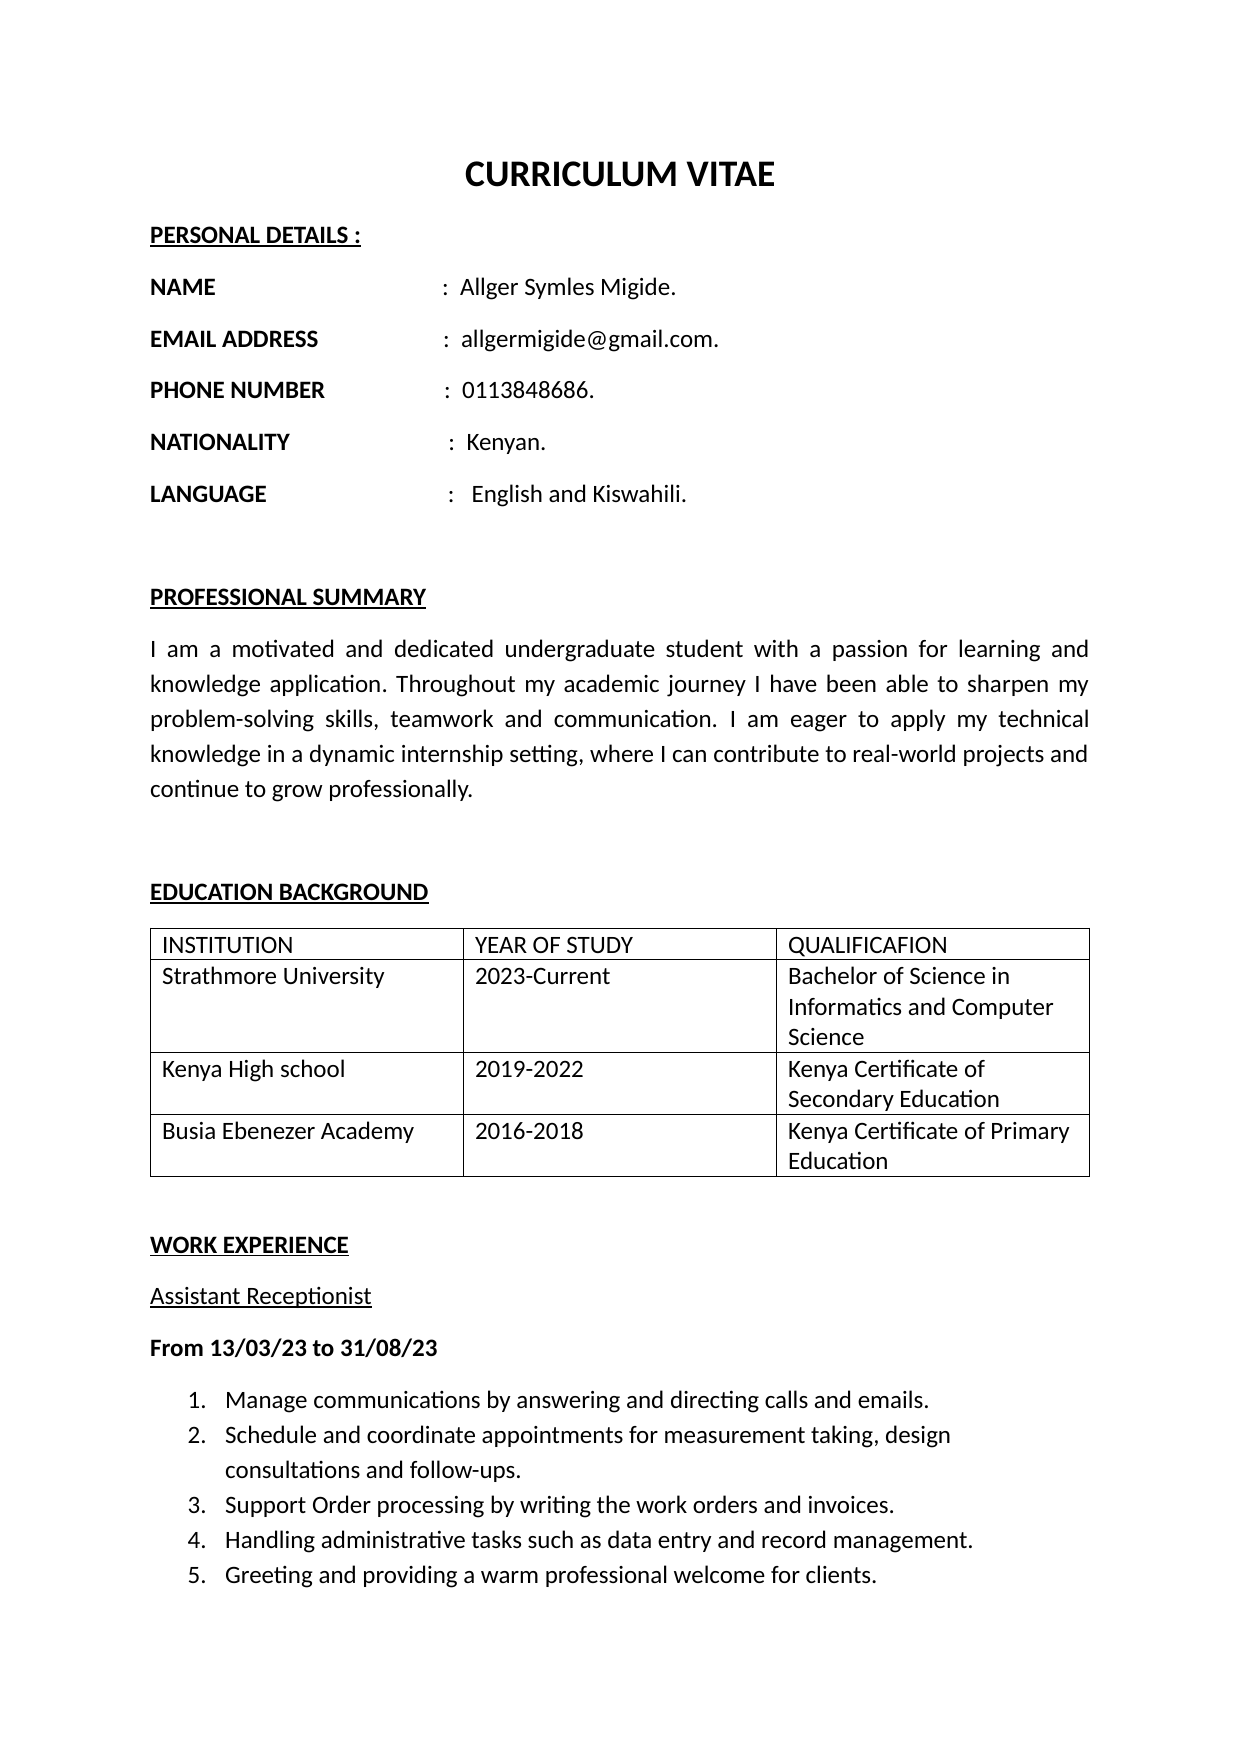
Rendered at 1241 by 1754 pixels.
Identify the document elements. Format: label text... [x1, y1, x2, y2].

text PERSONAL DETAILS : [150, 219, 1090, 250]
table_cell Strathmore University [151, 960, 463, 1052]
text From 13/03/23 to 31/08/23 [150, 1332, 1090, 1363]
table_header INSTITUTION [151, 929, 463, 959]
text NAME : Allger Symles Migide. [150, 271, 1090, 302]
list Manage communications by answering and directing calls and emails. [187, 1384, 1090, 1414]
table_header YEAR OF STUDY [464, 929, 776, 959]
text I am a motivated and dedicated undergraduate student with a passion for learning and knowledge application. Throughout my academic journey I have been able to sharpen my problem-solving skills, teamwork and communication. I am eager to apply my technical knowledge in a dynamic internship setting, where I can contribute to real-world projects and continue to grow professionally. [150, 633, 1090, 803]
text Assistant Receptionist [150, 1280, 1090, 1311]
table_cell Kenya High school [151, 1053, 463, 1114]
table_header QUALIFICAFION [777, 929, 1089, 959]
table_cell Busia Ebenezer Academy [151, 1115, 463, 1176]
list Schedule and coordinate appointments for measurement taking, design consultations and follow-ups. [187, 1419, 1090, 1484]
text CURRICULUM VITAE [150, 150, 1090, 196]
table_cell 2019-2022 [464, 1053, 776, 1114]
table_cell 2023-Current [464, 960, 776, 1052]
text EMAIL ADDRESS : allgermigide@gmail.com. [150, 323, 1090, 353]
list Greeting and providing a warm professional welcome for clients. [187, 1559, 1090, 1589]
text LANGUAGE : English and Kiswahili. [150, 478, 1090, 508]
text PHONE NUMBER : 0113848686. [150, 374, 1090, 405]
list Handling administrative tasks such as data entry and record management. [187, 1524, 1090, 1554]
table_cell Kenya Certificate of Secondary Education [777, 1053, 1089, 1114]
text WORK EXPERIENCE [150, 1229, 1090, 1259]
table_cell Kenya Certificate of Primary Education [777, 1115, 1089, 1176]
text PROFESSIONAL SUMMARY [150, 581, 1090, 612]
table_cell 2016-2018 [464, 1115, 776, 1176]
list Support Order processing by writing the work orders and invoices. [187, 1489, 1090, 1519]
text EDUCATION BACKGROUND [150, 876, 1090, 907]
text NATIONALITY : Kenyan. [150, 426, 1090, 457]
table_cell Bachelor of Science in Informatics and Computer Science [777, 960, 1089, 1052]
